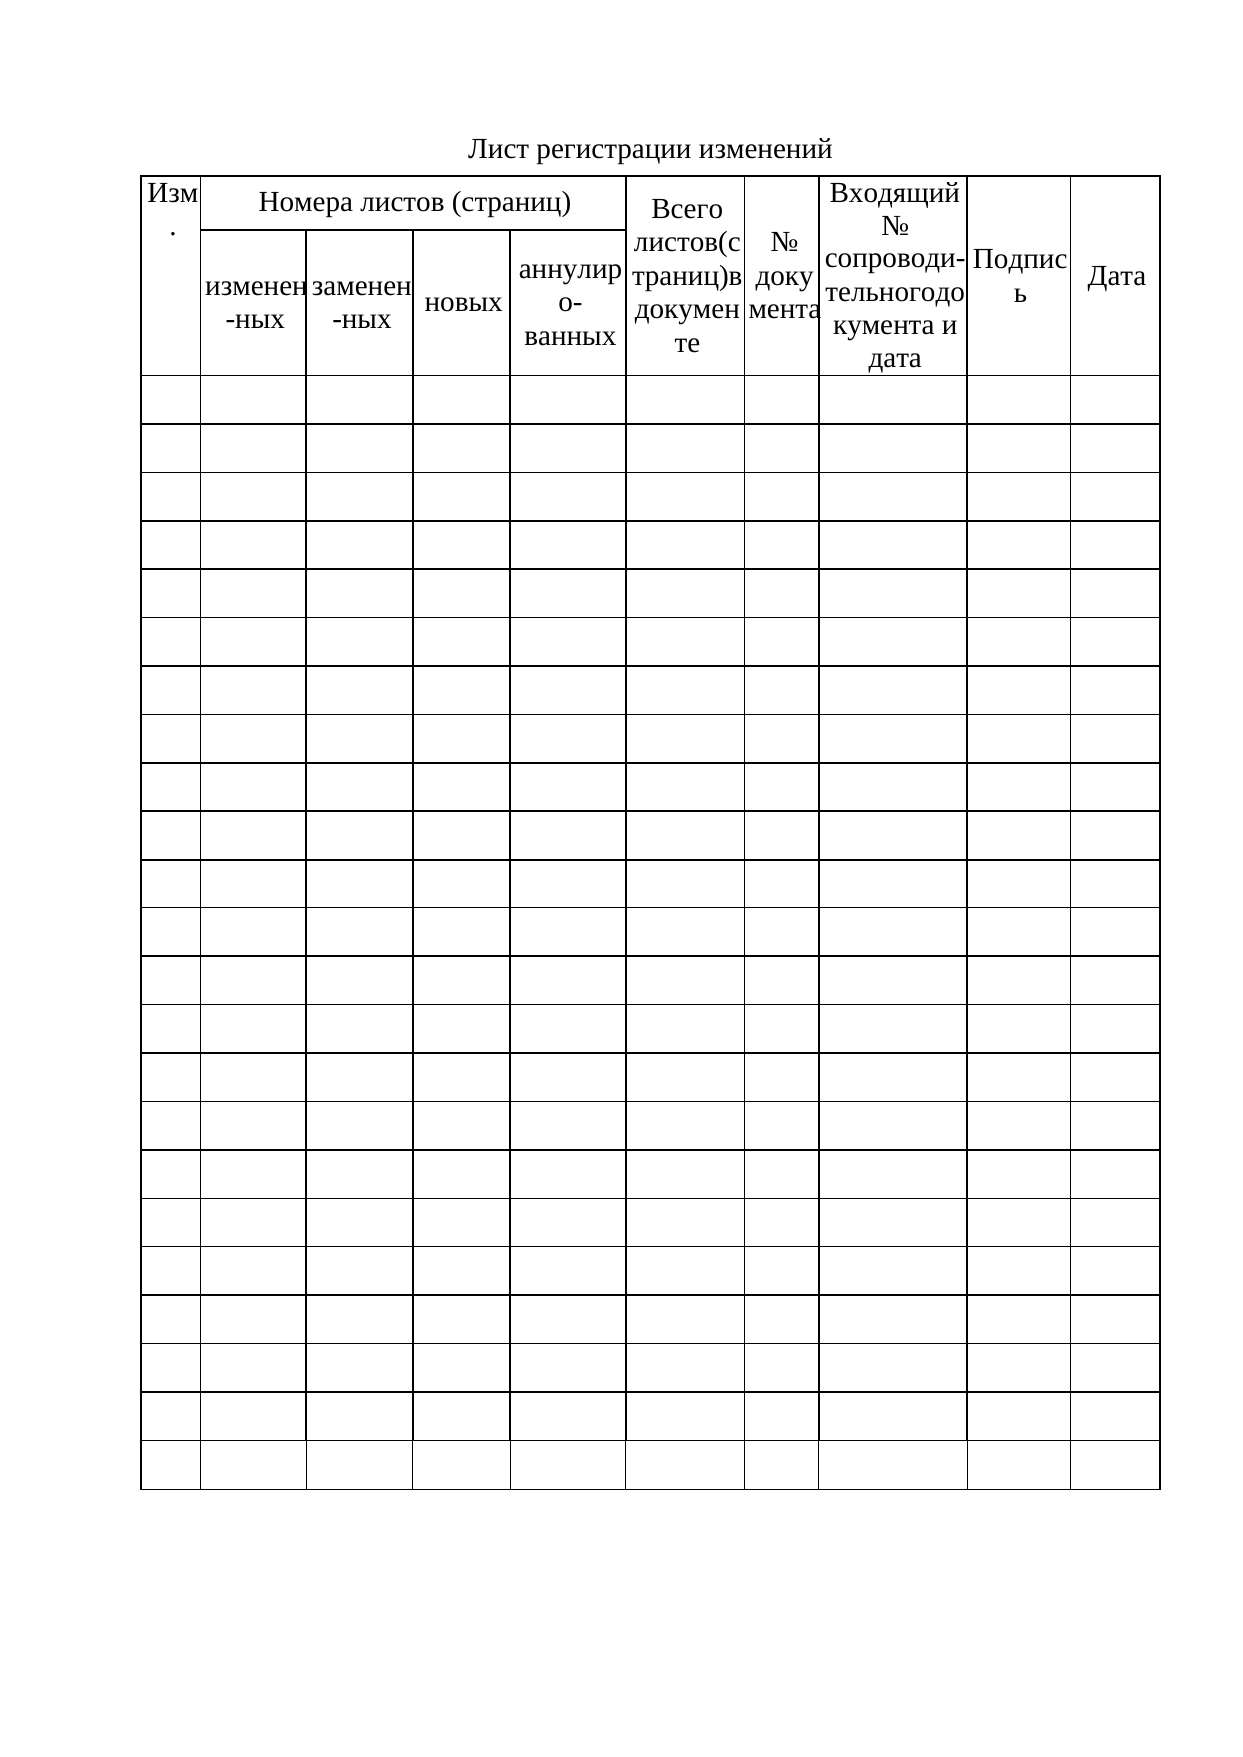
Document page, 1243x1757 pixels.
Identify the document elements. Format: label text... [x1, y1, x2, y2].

table_cell [968, 473, 1070, 520]
table_cell [307, 861, 412, 907]
table_cell [414, 1151, 509, 1197]
table_cell [201, 1393, 305, 1439]
table_cell [627, 715, 744, 762]
table_cell [511, 473, 625, 520]
table_cell [142, 376, 200, 423]
table_cell [968, 1199, 1070, 1246]
table_cell [307, 1005, 412, 1052]
table_cell [968, 861, 1070, 907]
table_cell [414, 1247, 509, 1294]
table_cell [511, 715, 625, 762]
table_cell [627, 570, 744, 617]
table_cell [1071, 376, 1159, 423]
table_cell [627, 957, 744, 1004]
table_cell [819, 1441, 967, 1488]
table_cell [201, 1102, 305, 1149]
table_cell [414, 473, 509, 520]
table_cell [142, 764, 200, 810]
table_cell [307, 812, 412, 859]
table_cell [968, 425, 1070, 471]
table_cell [627, 1005, 744, 1052]
table_cell [201, 908, 305, 955]
table_cell [745, 957, 818, 1004]
table_cell [307, 764, 412, 810]
table_cell [745, 1344, 818, 1391]
table_cell [201, 1296, 305, 1343]
table_cell изменен -ных [201, 231, 305, 374]
table_cell [745, 861, 818, 907]
table_cell [511, 667, 625, 713]
table_cell [968, 1441, 1070, 1488]
table_cell [201, 570, 305, 617]
table_cell [414, 715, 509, 762]
table_cell [201, 425, 305, 471]
table_cell [1071, 1296, 1159, 1343]
table_cell [968, 1393, 1070, 1439]
table_cell [511, 376, 625, 423]
table_cell [820, 1247, 966, 1294]
table_cell [820, 376, 966, 423]
table_cell [745, 570, 818, 617]
table_cell [627, 861, 744, 907]
table_cell [627, 1393, 744, 1439]
table_cell [745, 1296, 818, 1343]
table_cell [745, 667, 818, 713]
table_cell [511, 1296, 625, 1343]
table_cell [745, 522, 818, 568]
table_cell [968, 1005, 1070, 1052]
table_cell [968, 1102, 1070, 1149]
table_cell [142, 715, 200, 762]
table_cell новых [414, 231, 509, 374]
table_cell [968, 908, 1070, 955]
table_cell [745, 764, 818, 810]
table_cell [414, 1199, 509, 1246]
table_cell [511, 1005, 625, 1052]
table_header Изм . [142, 177, 200, 374]
table_cell [511, 522, 625, 568]
table_cell [511, 861, 625, 907]
table_cell [968, 812, 1070, 859]
table_cell [307, 1102, 412, 1149]
table_cell [142, 1102, 200, 1149]
table_cell [627, 1296, 744, 1343]
table_cell [745, 1151, 818, 1197]
table_cell [745, 1441, 818, 1488]
table_cell [414, 425, 509, 471]
table_cell [627, 1199, 744, 1246]
table_cell [413, 1441, 510, 1488]
table_cell [307, 1393, 412, 1439]
table_cell [968, 1054, 1070, 1101]
table_cell [414, 376, 509, 423]
table_cell [307, 957, 412, 1004]
table_cell [627, 1054, 744, 1101]
table_cell [142, 812, 200, 859]
table_cell [142, 908, 200, 955]
table_cell [201, 764, 305, 810]
table_cell [820, 1054, 966, 1101]
table_cell [627, 1102, 744, 1149]
table_cell [627, 425, 744, 471]
table_cell [968, 1151, 1070, 1197]
table_cell [968, 1247, 1070, 1294]
table_cell [1071, 1151, 1159, 1197]
table_cell [968, 1296, 1070, 1343]
table_cell [1071, 473, 1159, 520]
table_cell [968, 957, 1070, 1004]
table_cell [820, 473, 966, 520]
table_cell [820, 1199, 966, 1246]
table_cell [1071, 425, 1159, 471]
table_cell [414, 957, 509, 1004]
table_cell [1071, 764, 1159, 810]
table_cell [201, 1247, 305, 1294]
table_cell [627, 1247, 744, 1294]
table_cell [745, 1199, 818, 1246]
table_cell [820, 570, 966, 617]
table_cell [745, 473, 818, 520]
table_cell [626, 1441, 744, 1488]
table_cell [745, 1393, 818, 1439]
table_cell [968, 522, 1070, 568]
table_cell [307, 425, 412, 471]
table_header № доку мента [745, 177, 818, 374]
table_cell [142, 1054, 200, 1101]
text Лист регистрации изменений [119, 131, 1181, 165]
table_cell [1071, 1344, 1159, 1391]
table_cell [968, 570, 1070, 617]
table_cell [142, 957, 200, 1004]
table_cell [968, 1344, 1070, 1391]
table_cell [307, 376, 412, 423]
table_cell [142, 1151, 200, 1197]
table_cell [820, 1344, 966, 1391]
table_cell [201, 1054, 305, 1101]
table_cell [142, 1296, 200, 1343]
table_cell [820, 618, 966, 665]
table_cell [820, 1005, 966, 1052]
table_header Номера листов (страниц) [201, 177, 625, 229]
table_cell [511, 570, 625, 617]
table_cell [1071, 715, 1159, 762]
table_cell [511, 1054, 625, 1101]
table_cell [201, 1441, 306, 1488]
table_cell [511, 764, 625, 810]
table_cell [820, 812, 966, 859]
table_cell [414, 1102, 509, 1149]
table_cell [307, 667, 412, 713]
table_cell [414, 667, 509, 713]
table_header Всего листов(с траниц)в докумен те [627, 177, 744, 374]
table_cell [627, 764, 744, 810]
table_cell [201, 1199, 305, 1246]
table_cell [142, 1005, 200, 1052]
table_cell [307, 1344, 412, 1391]
table_cell [745, 715, 818, 762]
table_cell [511, 1393, 625, 1439]
table_cell [1071, 667, 1159, 713]
table_cell [414, 1393, 509, 1439]
table_cell [820, 425, 966, 471]
table_cell [201, 861, 305, 907]
table_cell [201, 957, 305, 1004]
table_cell [307, 1296, 412, 1343]
table_header Подпис ь [968, 177, 1070, 374]
table_cell [414, 570, 509, 617]
table_cell [201, 473, 305, 520]
table_cell [414, 908, 509, 955]
table_cell [820, 1296, 966, 1343]
table_cell [511, 812, 625, 859]
table_cell [745, 618, 818, 665]
table_cell [820, 715, 966, 762]
table_cell [820, 667, 966, 713]
table_cell [414, 812, 509, 859]
table_cell аннулир о- ванных [511, 231, 625, 374]
table_cell [745, 1005, 818, 1052]
table_cell [414, 522, 509, 568]
table_cell [1071, 1005, 1159, 1052]
table_cell [820, 1393, 966, 1439]
table_cell [201, 376, 305, 423]
table_cell [201, 1344, 305, 1391]
table_cell [1071, 908, 1159, 955]
table_cell [511, 957, 625, 1004]
table_cell [142, 425, 200, 471]
table_cell [142, 522, 200, 568]
table_cell [627, 1344, 744, 1391]
table_cell [307, 1441, 412, 1488]
table_cell [745, 425, 818, 471]
table_cell [201, 618, 305, 665]
table_cell [1071, 1102, 1159, 1149]
table_cell [745, 1102, 818, 1149]
table_cell [142, 861, 200, 907]
table_cell [511, 1344, 625, 1391]
table_cell [1071, 861, 1159, 907]
table_cell [307, 1054, 412, 1101]
table_cell [820, 1102, 966, 1149]
table_cell [627, 618, 744, 665]
table_cell [745, 376, 818, 423]
table_cell [201, 812, 305, 859]
table_cell [627, 376, 744, 423]
table_cell [968, 376, 1070, 423]
table_cell [1071, 570, 1159, 617]
table_cell [627, 522, 744, 568]
table_cell [1071, 812, 1159, 859]
table_cell [1071, 1199, 1159, 1246]
table_cell [511, 618, 625, 665]
table_cell [1071, 1054, 1159, 1101]
table_cell [201, 1151, 305, 1197]
table_cell [307, 1247, 412, 1294]
table_cell [627, 473, 744, 520]
table_cell [142, 1199, 200, 1246]
table_cell [414, 1296, 509, 1343]
table_cell [414, 618, 509, 665]
table_cell [968, 715, 1070, 762]
table_cell [201, 522, 305, 568]
table_cell [142, 1393, 200, 1439]
table_cell [307, 522, 412, 568]
table_cell [414, 1344, 509, 1391]
table_cell [414, 1054, 509, 1101]
table_cell [1071, 522, 1159, 568]
table_cell [1071, 618, 1159, 665]
table_cell [968, 667, 1070, 713]
table_cell [820, 764, 966, 810]
table_cell [201, 667, 305, 713]
table_cell [820, 1151, 966, 1197]
table_cell [511, 1247, 625, 1294]
table_cell заменен -ных [307, 231, 412, 374]
table_cell [142, 473, 200, 520]
table_cell [511, 1199, 625, 1246]
table_cell [1071, 1247, 1159, 1294]
table_cell [307, 908, 412, 955]
table_cell [968, 764, 1070, 810]
table_cell [511, 908, 625, 955]
table_cell [745, 908, 818, 955]
table_cell [1071, 957, 1159, 1004]
table_cell [627, 1151, 744, 1197]
table_cell [307, 618, 412, 665]
table_cell [201, 715, 305, 762]
table_cell [201, 1005, 305, 1052]
table_cell [307, 1151, 412, 1197]
table_cell [1071, 1441, 1159, 1488]
table_header Входящий № сопроводи- тельногодо кумента и дата [820, 177, 966, 374]
table_cell [142, 618, 200, 665]
table_cell [511, 425, 625, 471]
table_cell [414, 764, 509, 810]
table_cell [511, 1151, 625, 1197]
table_cell [142, 1344, 200, 1391]
table_cell [511, 1102, 625, 1149]
table_cell [627, 812, 744, 859]
table_cell [307, 715, 412, 762]
table_cell [307, 570, 412, 617]
table_cell [820, 522, 966, 568]
table_header Дата [1071, 177, 1159, 374]
table_cell [307, 473, 412, 520]
table_cell [511, 1441, 625, 1488]
table_cell [627, 667, 744, 713]
table_cell [745, 1054, 818, 1101]
table_cell [142, 570, 200, 617]
table_cell [745, 812, 818, 859]
table_cell [142, 667, 200, 713]
table_cell [820, 957, 966, 1004]
table_cell [627, 908, 744, 955]
table_cell [307, 1199, 412, 1246]
table_cell [142, 1441, 200, 1488]
table_cell [968, 618, 1070, 665]
table_cell [820, 861, 966, 907]
table_cell [414, 861, 509, 907]
table_cell [414, 1005, 509, 1052]
table_cell [745, 1247, 818, 1294]
table_cell [1071, 1393, 1159, 1439]
table_cell [820, 908, 966, 955]
table_cell [142, 1247, 200, 1294]
